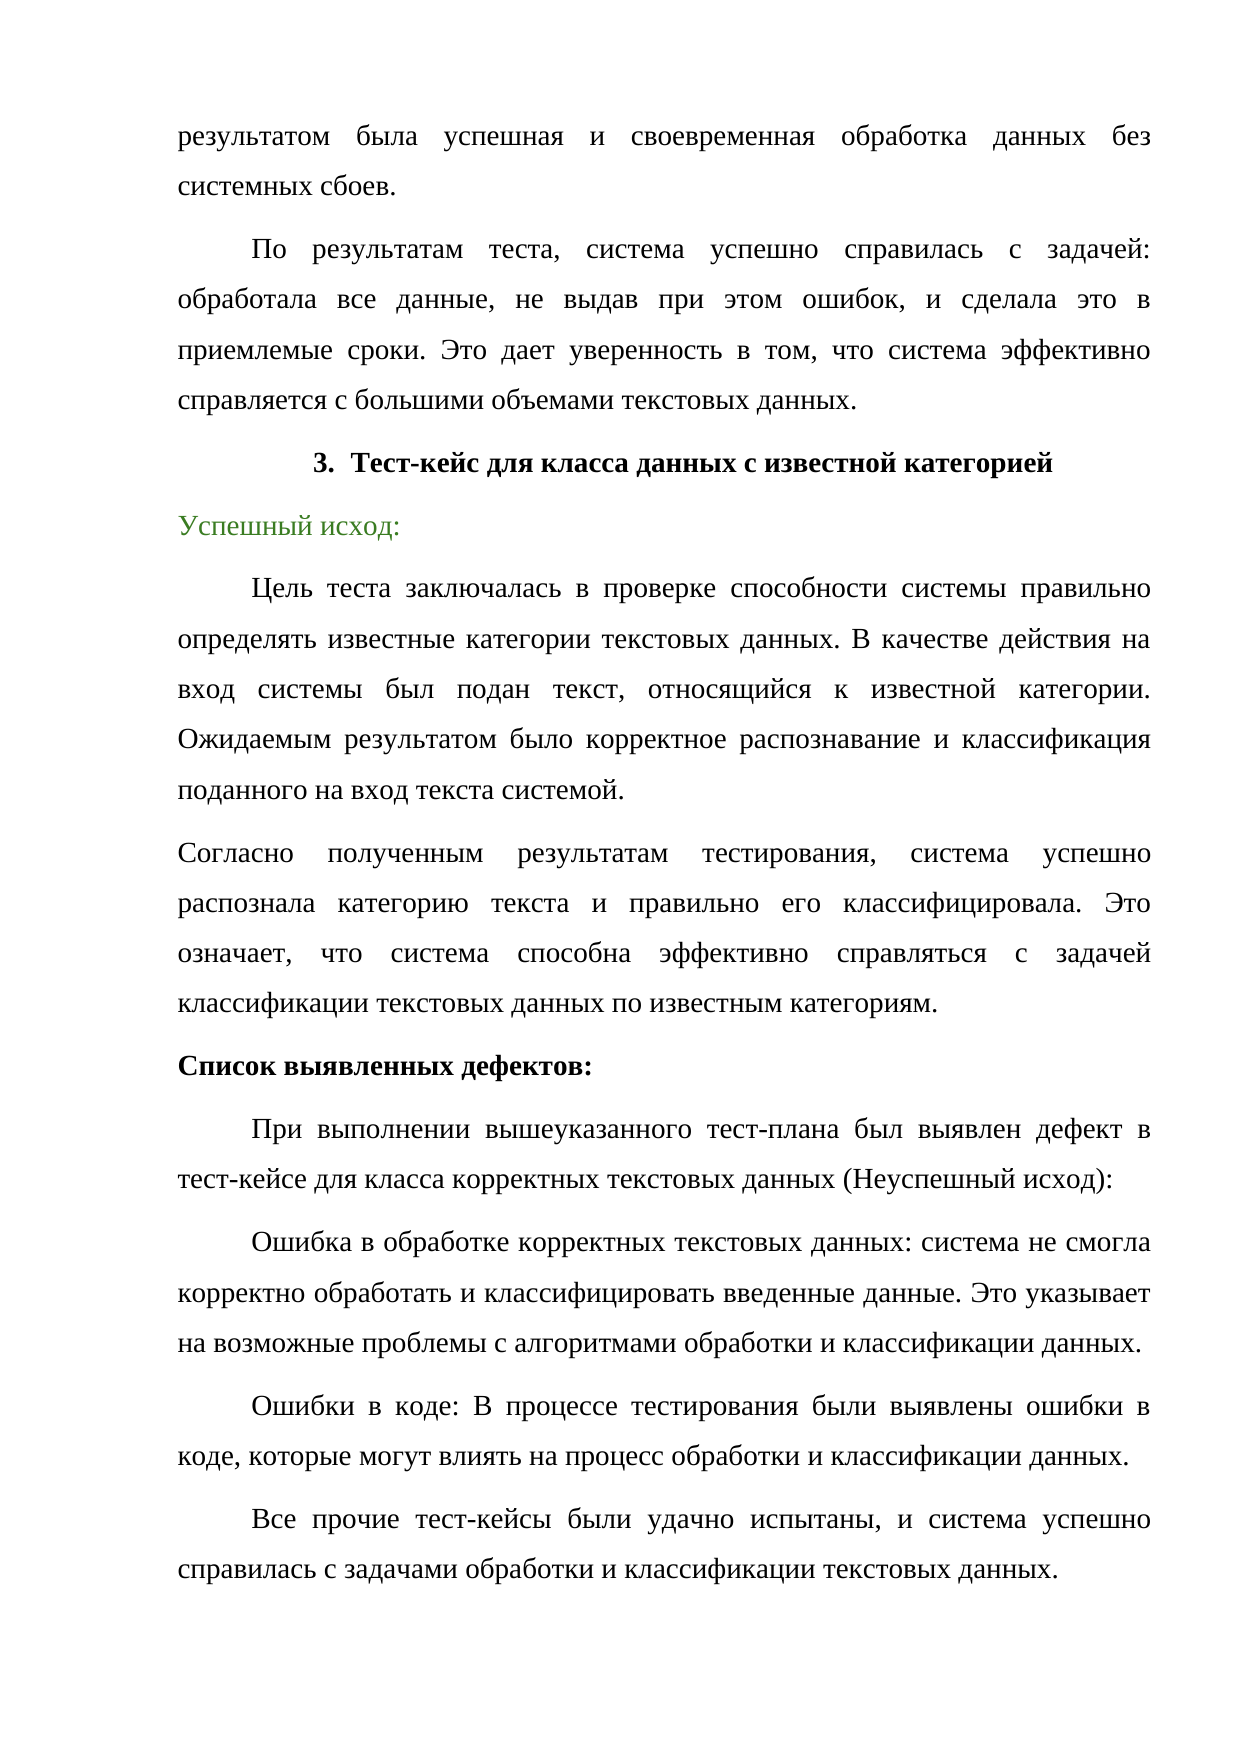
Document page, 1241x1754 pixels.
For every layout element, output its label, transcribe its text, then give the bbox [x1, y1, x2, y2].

text По результатам теста, система успешно справилась с задачей: обработала все данные, не выдав при этом ошибок, и сделала это в приемлемые сроки. Это дает уверенность в том, что система эффективно справляется с большими объемами текстовых данных. [177, 231, 1152, 416]
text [177, 118, 1152, 202]
list Тест-кейс для класса данных с известной категорией [215, 445, 1152, 478]
text Успешный исход: [177, 508, 1152, 541]
text Ошибки в коде: В процессе тестирования были выявлены ошибки в коде, которые могут влиять на процесс обработки и классификации данных. [177, 1388, 1152, 1472]
text Все прочие тест-кейсы были удачно испытаны, и система успешно справилась с задачами обработки и классификации текстовых данных. [177, 1501, 1152, 1585]
text Согласно полученным результатам тестирования, система успешно распознала категорию текста и правильно его классифицировала. Это означает, что система способна эффективно справляться с задачей классификации текстовых данных по известным категориям. [177, 835, 1152, 1019]
text При выполнении вышеуказанного тест-плана был выявлен дефект в тест-кейсе для класса корректных текстовых данных (Неуспешный исход): [177, 1111, 1152, 1195]
text Цель теста заключалась в проверке способности системы правильно определять известные категории текстовых данных. В качестве действия на вход системы был подан текст, относящийся к известной категории. Ожидаемым результатом было корректное распознавание и классификация поданного на вход текста системой. [177, 571, 1152, 805]
subtitle Список выявленных дефектов: [177, 1048, 1152, 1082]
text Ошибка в обработке корректных текстовых данных: система не смогла корректно обработать и классифицировать введенные данные. Это указывает на возможные проблемы с алгоритмами обработки и классификации данных. [177, 1224, 1152, 1358]
